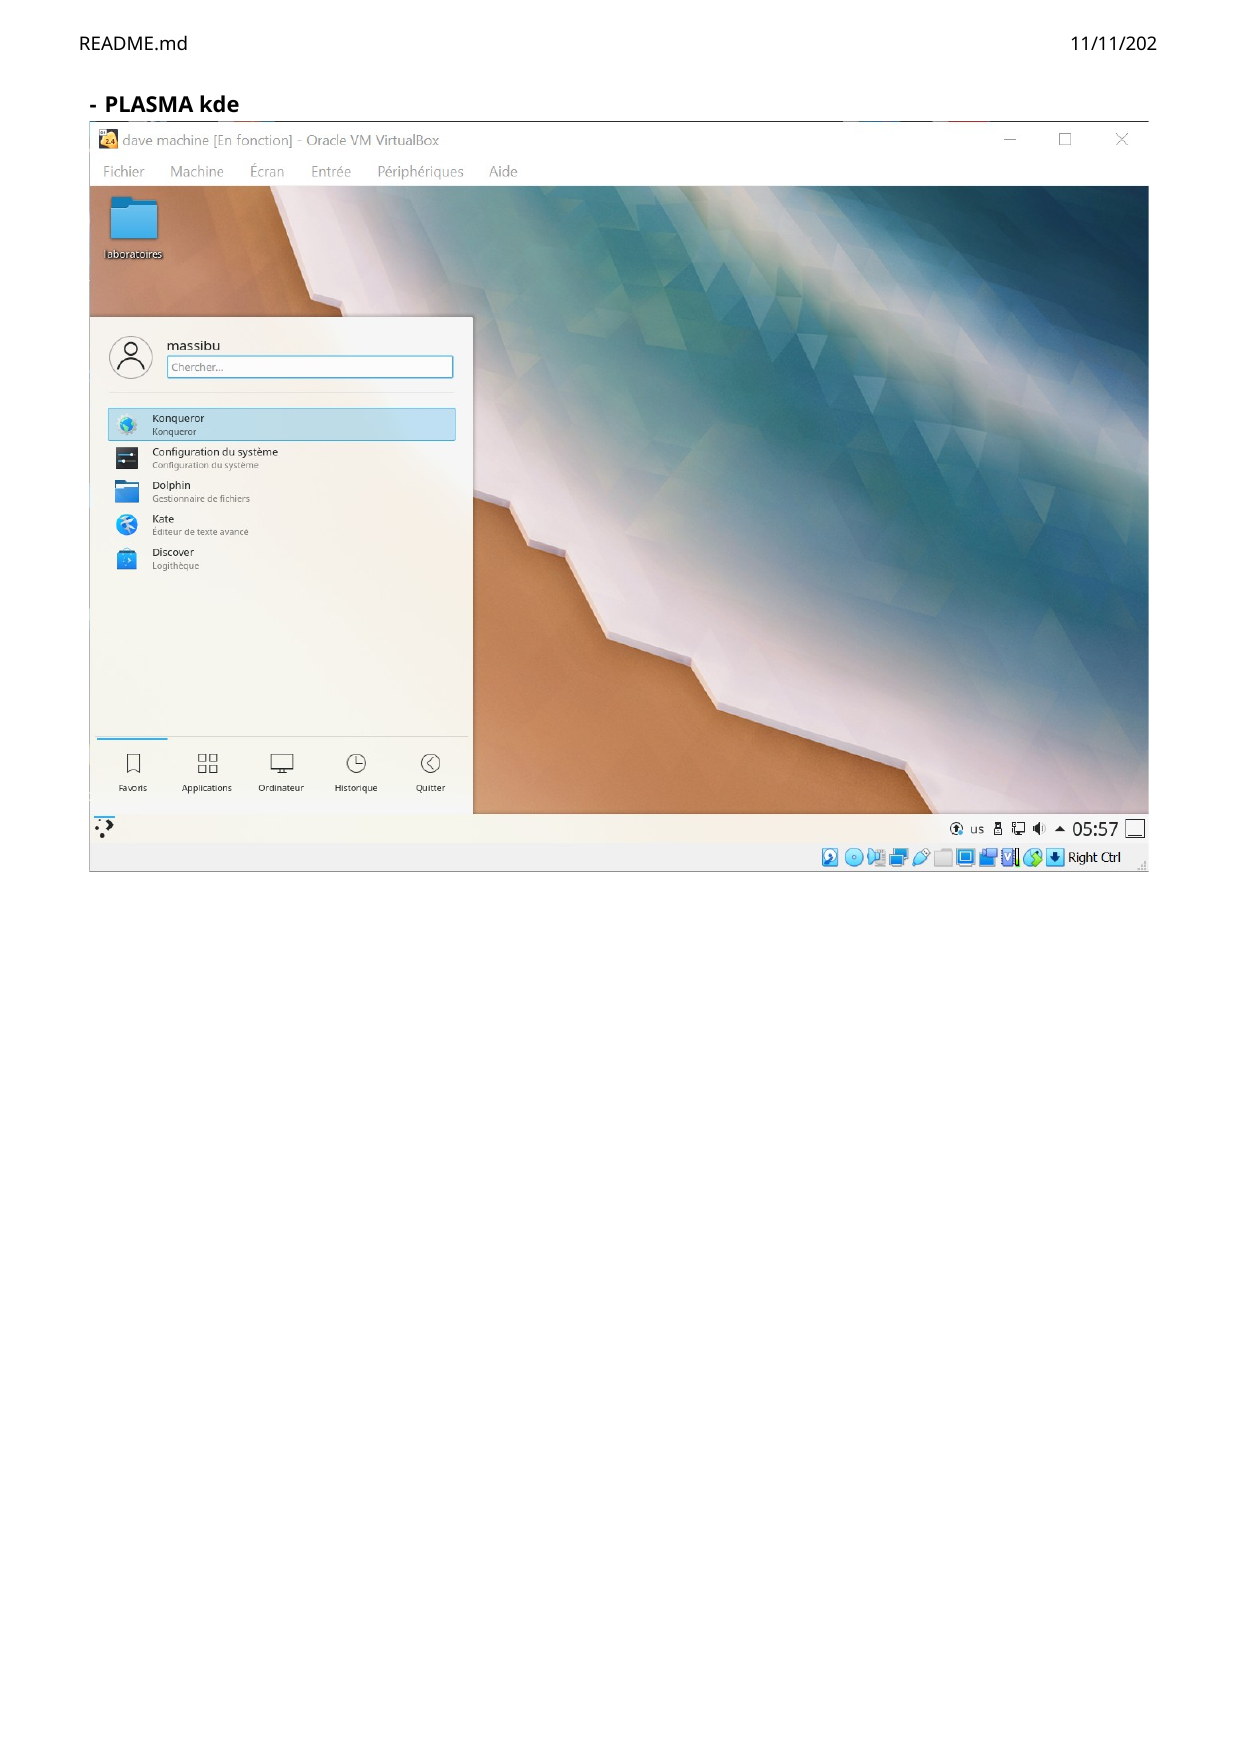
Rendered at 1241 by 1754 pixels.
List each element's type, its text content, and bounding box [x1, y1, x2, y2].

picture [89, 121, 1149, 872]
list PLASMA kde [89, 88, 1165, 118]
